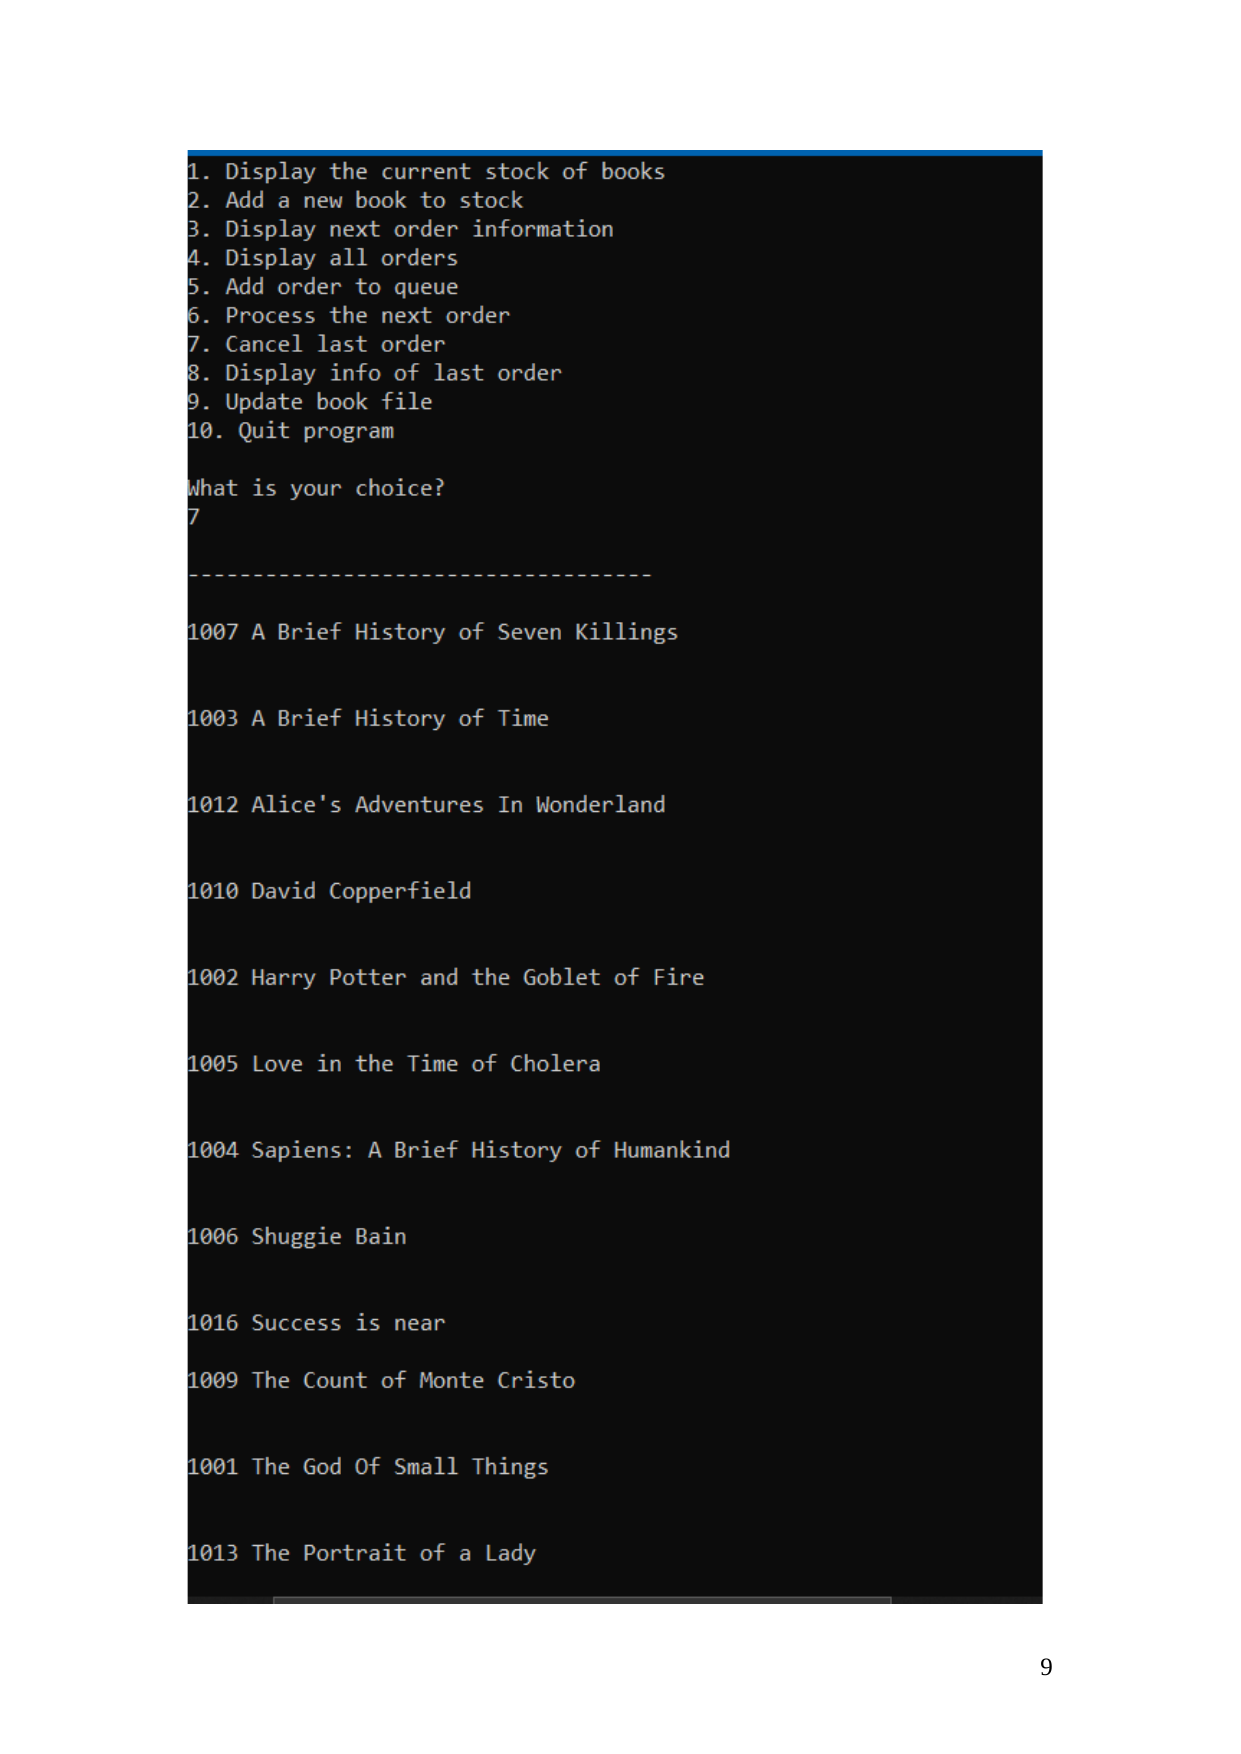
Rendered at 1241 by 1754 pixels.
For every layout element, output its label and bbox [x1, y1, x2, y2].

picture [187, 150, 1043, 1604]
